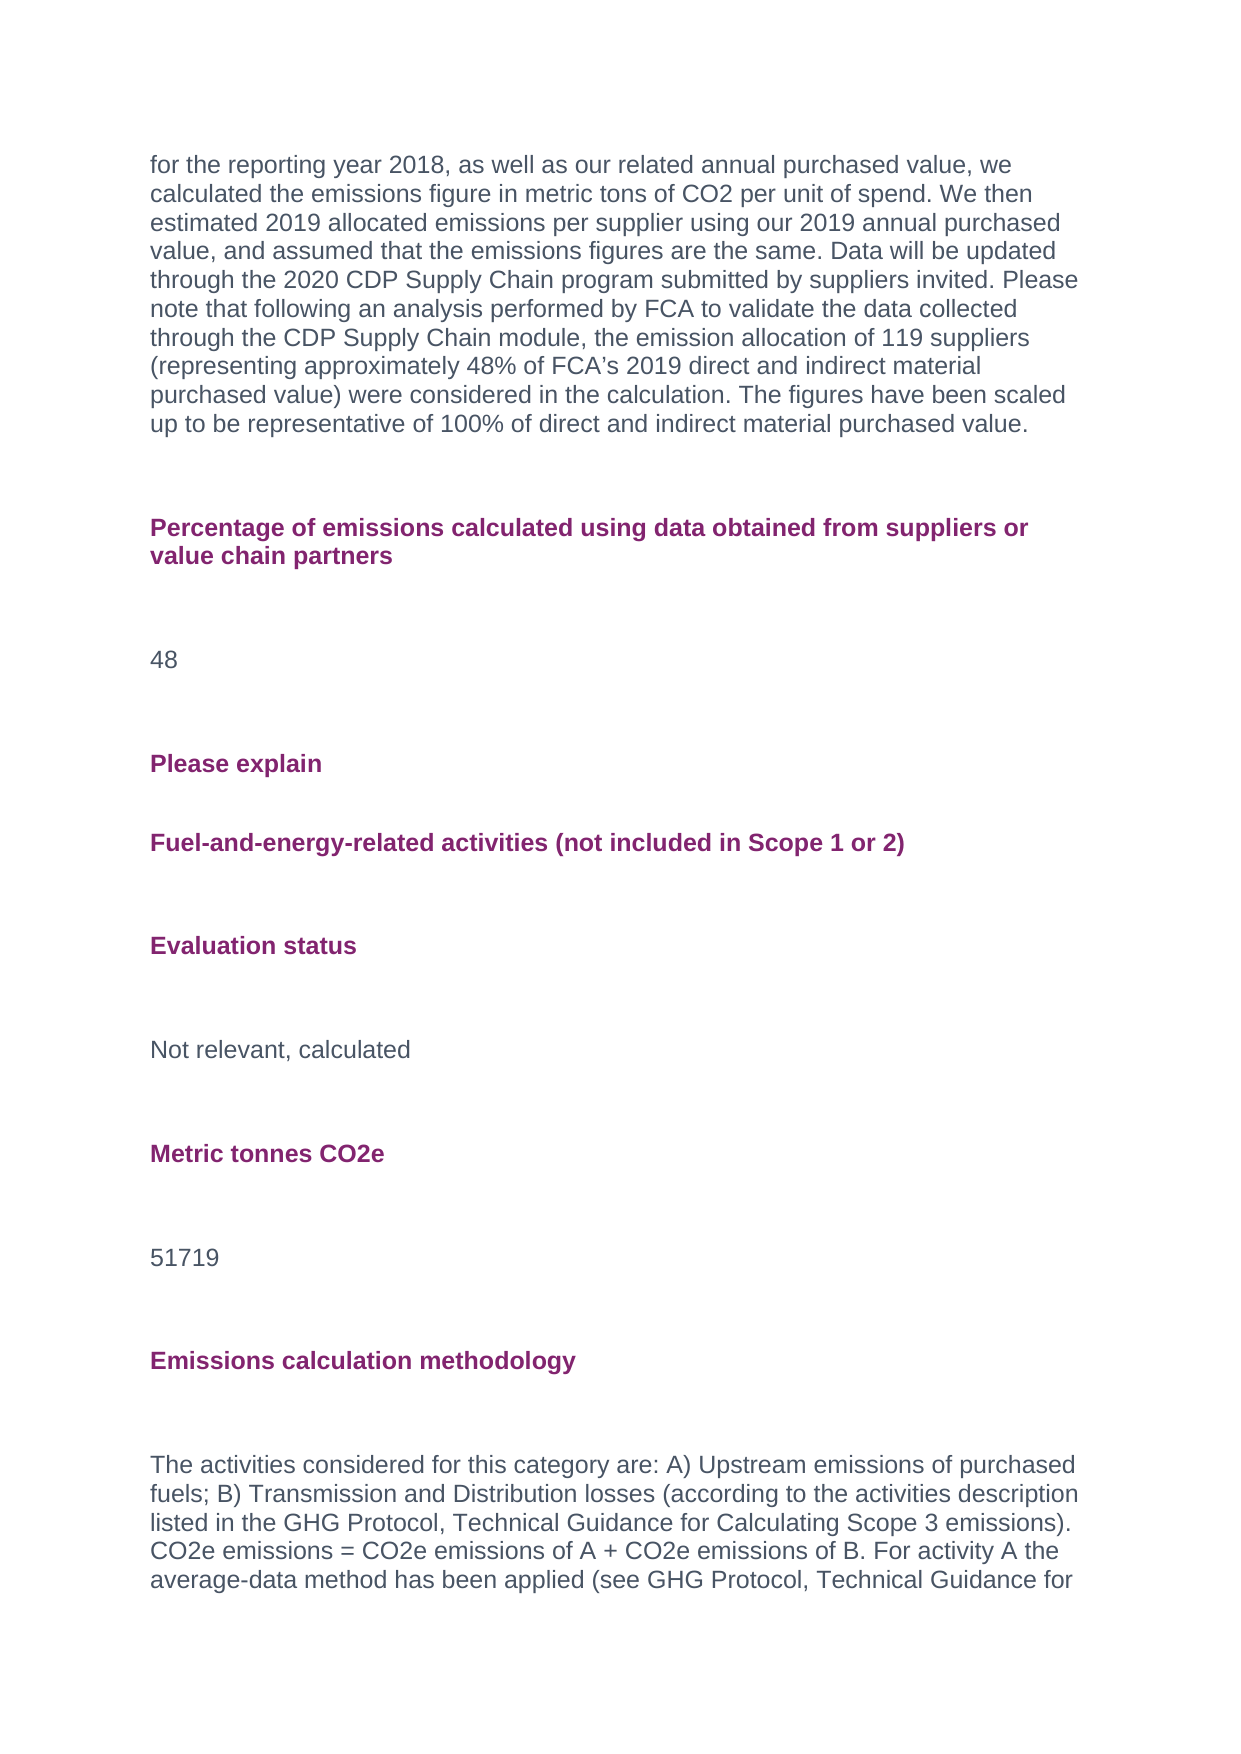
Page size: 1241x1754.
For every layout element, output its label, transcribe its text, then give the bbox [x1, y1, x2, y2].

subtitle Evaluation status [150, 931, 1090, 960]
subtitle Percentage of emissions calculated using data obtained from suppliers or value chain partners [150, 512, 1090, 570]
subtitle Please explain [150, 749, 1090, 777]
subtitle Fuel-and-energy-related activities (not included in Scope 1 or 2) [150, 827, 1090, 856]
text 51719 [150, 1242, 1090, 1271]
text 48 [150, 645, 1090, 674]
subtitle Metric tonnes CO2e [150, 1139, 1090, 1167]
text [150, 1450, 1090, 1594]
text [150, 150, 1090, 437]
subtitle Emissions calculation methodology [150, 1346, 1090, 1375]
text Not relevant, calculated [150, 1035, 1090, 1064]
